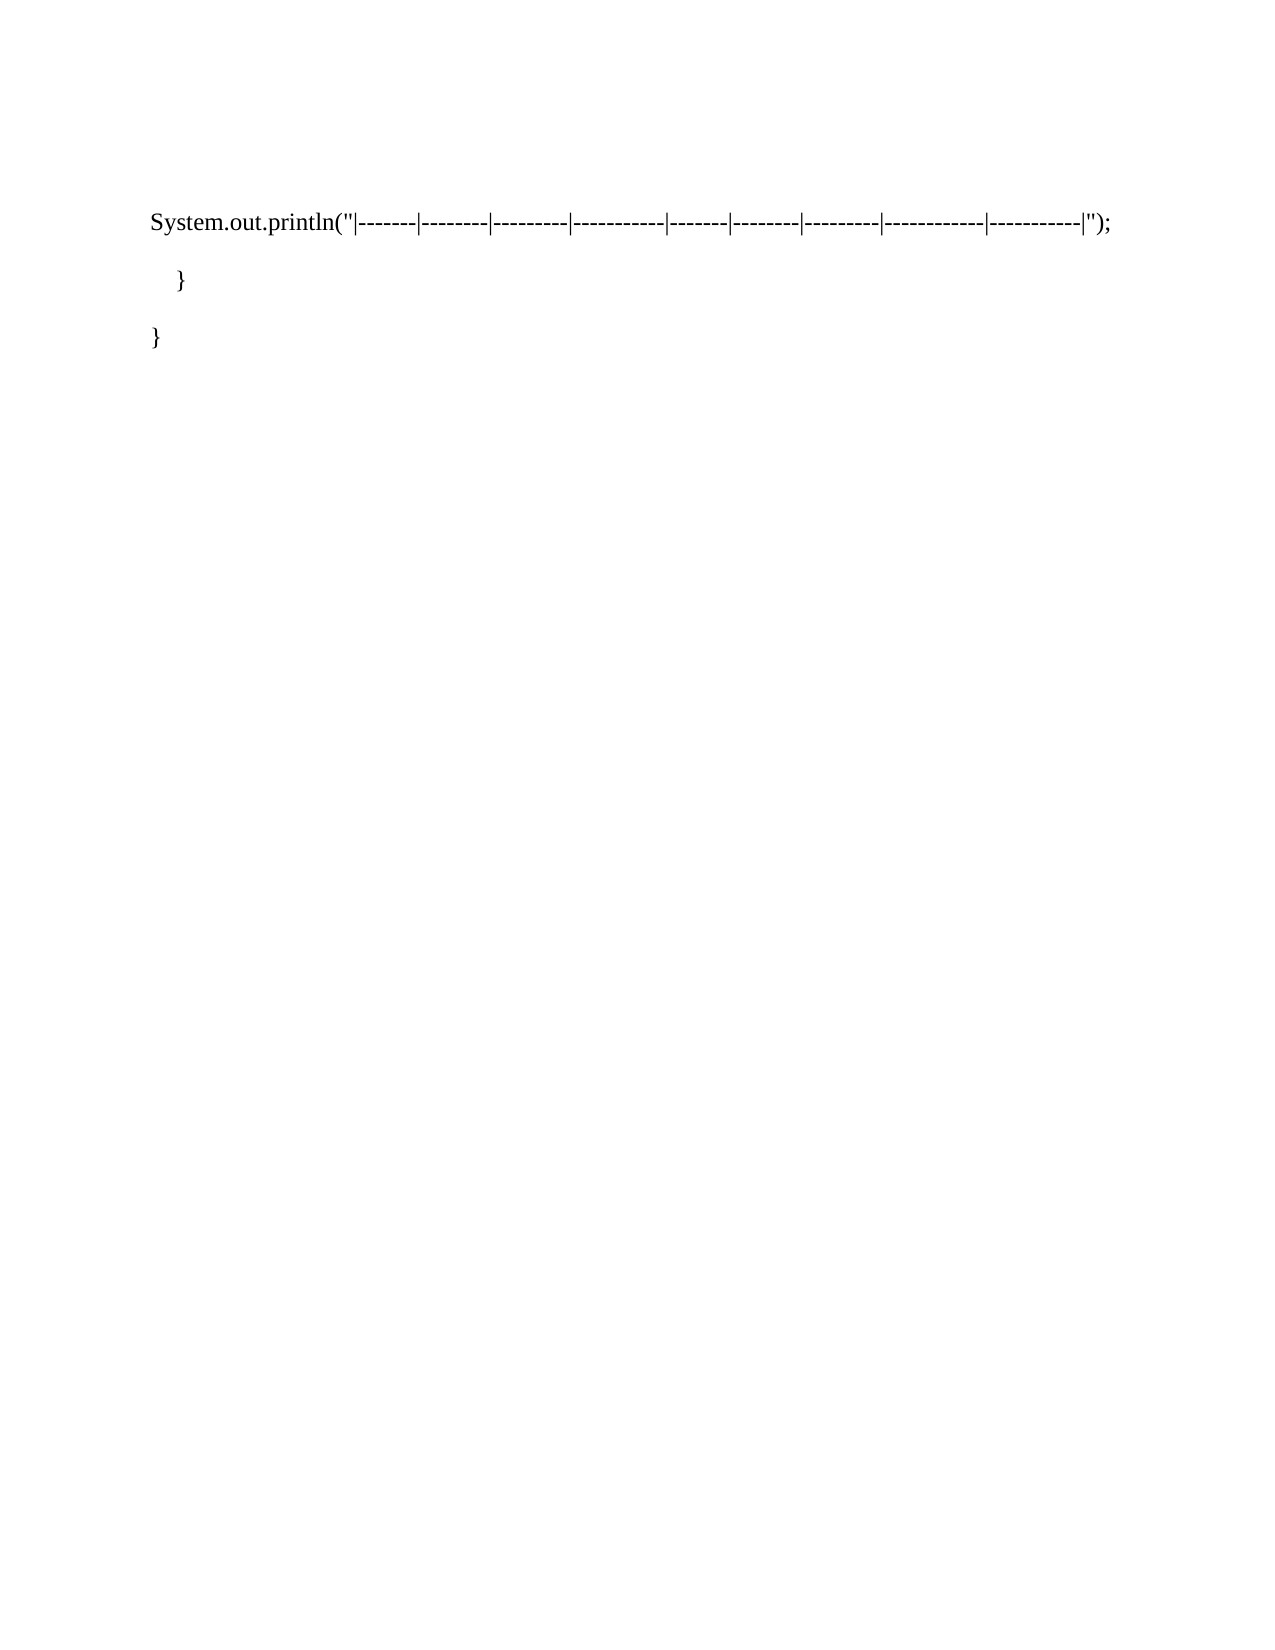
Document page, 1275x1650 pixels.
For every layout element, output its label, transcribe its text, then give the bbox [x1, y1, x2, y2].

text } [150, 265, 1125, 294]
text System.out.println("|-------|--------|---------|-----------|-------|--------|---------|------------|-----------|"); [150, 150, 1125, 236]
text } [150, 322, 1125, 351]
